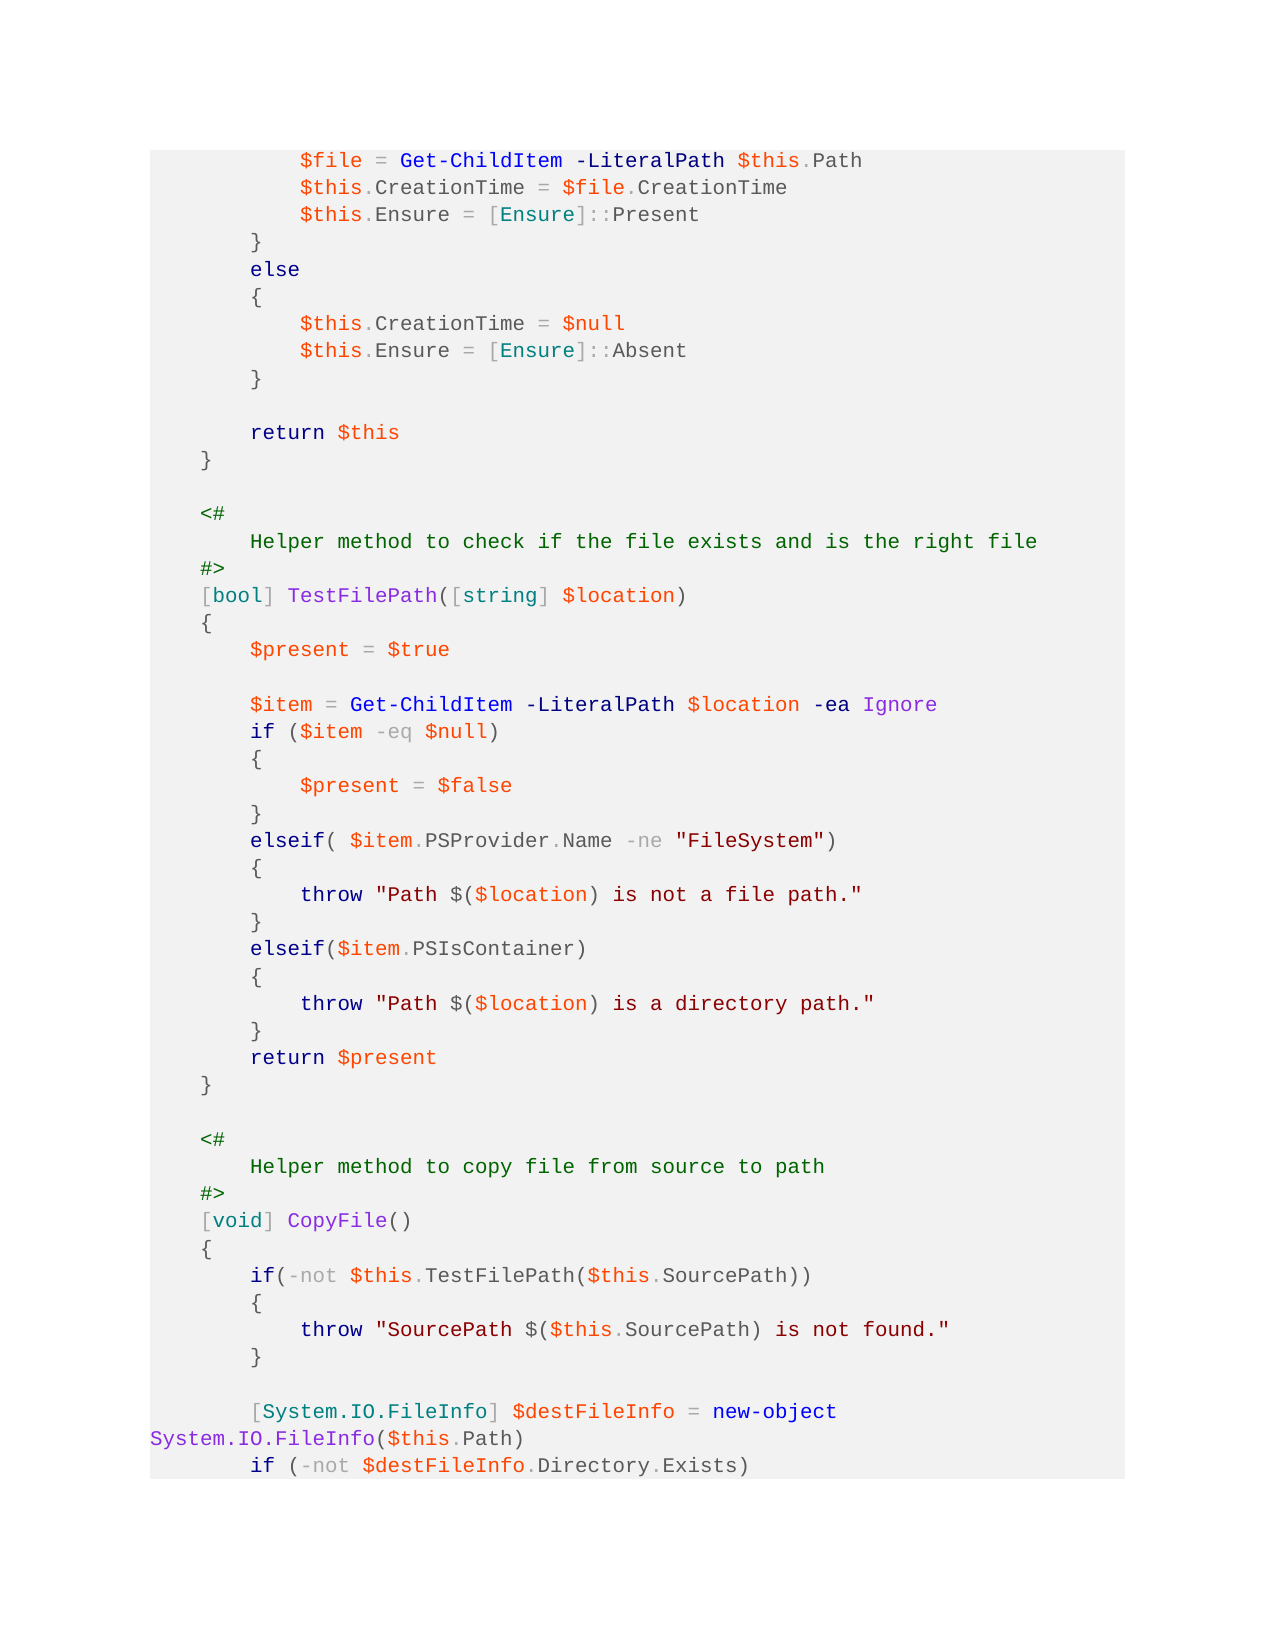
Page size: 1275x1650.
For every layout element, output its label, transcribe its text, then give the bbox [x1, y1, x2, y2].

text $item = Get-ChildItem -LiteralPath $location -ea Ignore [150, 694, 1125, 717]
text } [150, 1074, 1125, 1098]
text $file = Get-ChildItem -LiteralPath $this.Path [150, 150, 1125, 174]
text else [150, 259, 1125, 282]
text } [150, 1346, 1125, 1370]
text #> [150, 558, 1125, 581]
text if(-not $this.TestFilePath($this.SourcePath)) [150, 1265, 1125, 1288]
text { [150, 857, 1125, 881]
text } [150, 367, 1125, 391]
text } [150, 1020, 1125, 1044]
text throw "Path $($location) is not a file path." [150, 884, 1125, 908]
text if (-not $destFileInfo.Directory.Exists) [150, 1455, 1125, 1479]
text [void] CopyFile() [150, 1210, 1125, 1234]
text { [150, 748, 1125, 772]
text elseif($item.PSIsContainer) [150, 938, 1125, 962]
text <# [150, 1129, 1125, 1152]
text [bool] TestFilePath([string] $location) [150, 585, 1125, 609]
text { [150, 1292, 1125, 1316]
text $this.CreationTime = $null [150, 313, 1125, 337]
text [System.IO.FileInfo] $destFileInfo = new-object System.IO.FileInfo($this.Path) [150, 1401, 1125, 1451]
text } [150, 449, 1125, 473]
text { [150, 612, 1125, 636]
text $present = $false [150, 775, 1125, 799]
text } [150, 802, 1125, 826]
text #> [150, 1183, 1125, 1207]
text return $this [150, 422, 1125, 446]
text throw "Path $($location) is a directory path." [150, 993, 1125, 1016]
text Helper method to copy file from source to path [150, 1156, 1125, 1179]
text $this.Ensure = [Ensure]::Absent [150, 340, 1125, 364]
text $present = $true [150, 639, 1125, 663]
text throw "SourcePath $($this.SourcePath) is not found." [150, 1319, 1125, 1343]
text elseif( $item.PSProvider.Name -ne "FileSystem") [150, 830, 1125, 853]
text <# [150, 503, 1125, 527]
text return $present [150, 1047, 1125, 1071]
text { [150, 1237, 1125, 1261]
text } [150, 911, 1125, 935]
text $this.Ensure = [Ensure]::Present [150, 204, 1125, 228]
text { [150, 966, 1125, 989]
text if ($item -eq $null) [150, 721, 1125, 744]
text { [150, 286, 1125, 309]
text } [150, 232, 1125, 255]
text $this.CreationTime = $file.CreationTime [150, 177, 1125, 201]
text Helper method to check if the file exists and is the right file [150, 531, 1125, 554]
